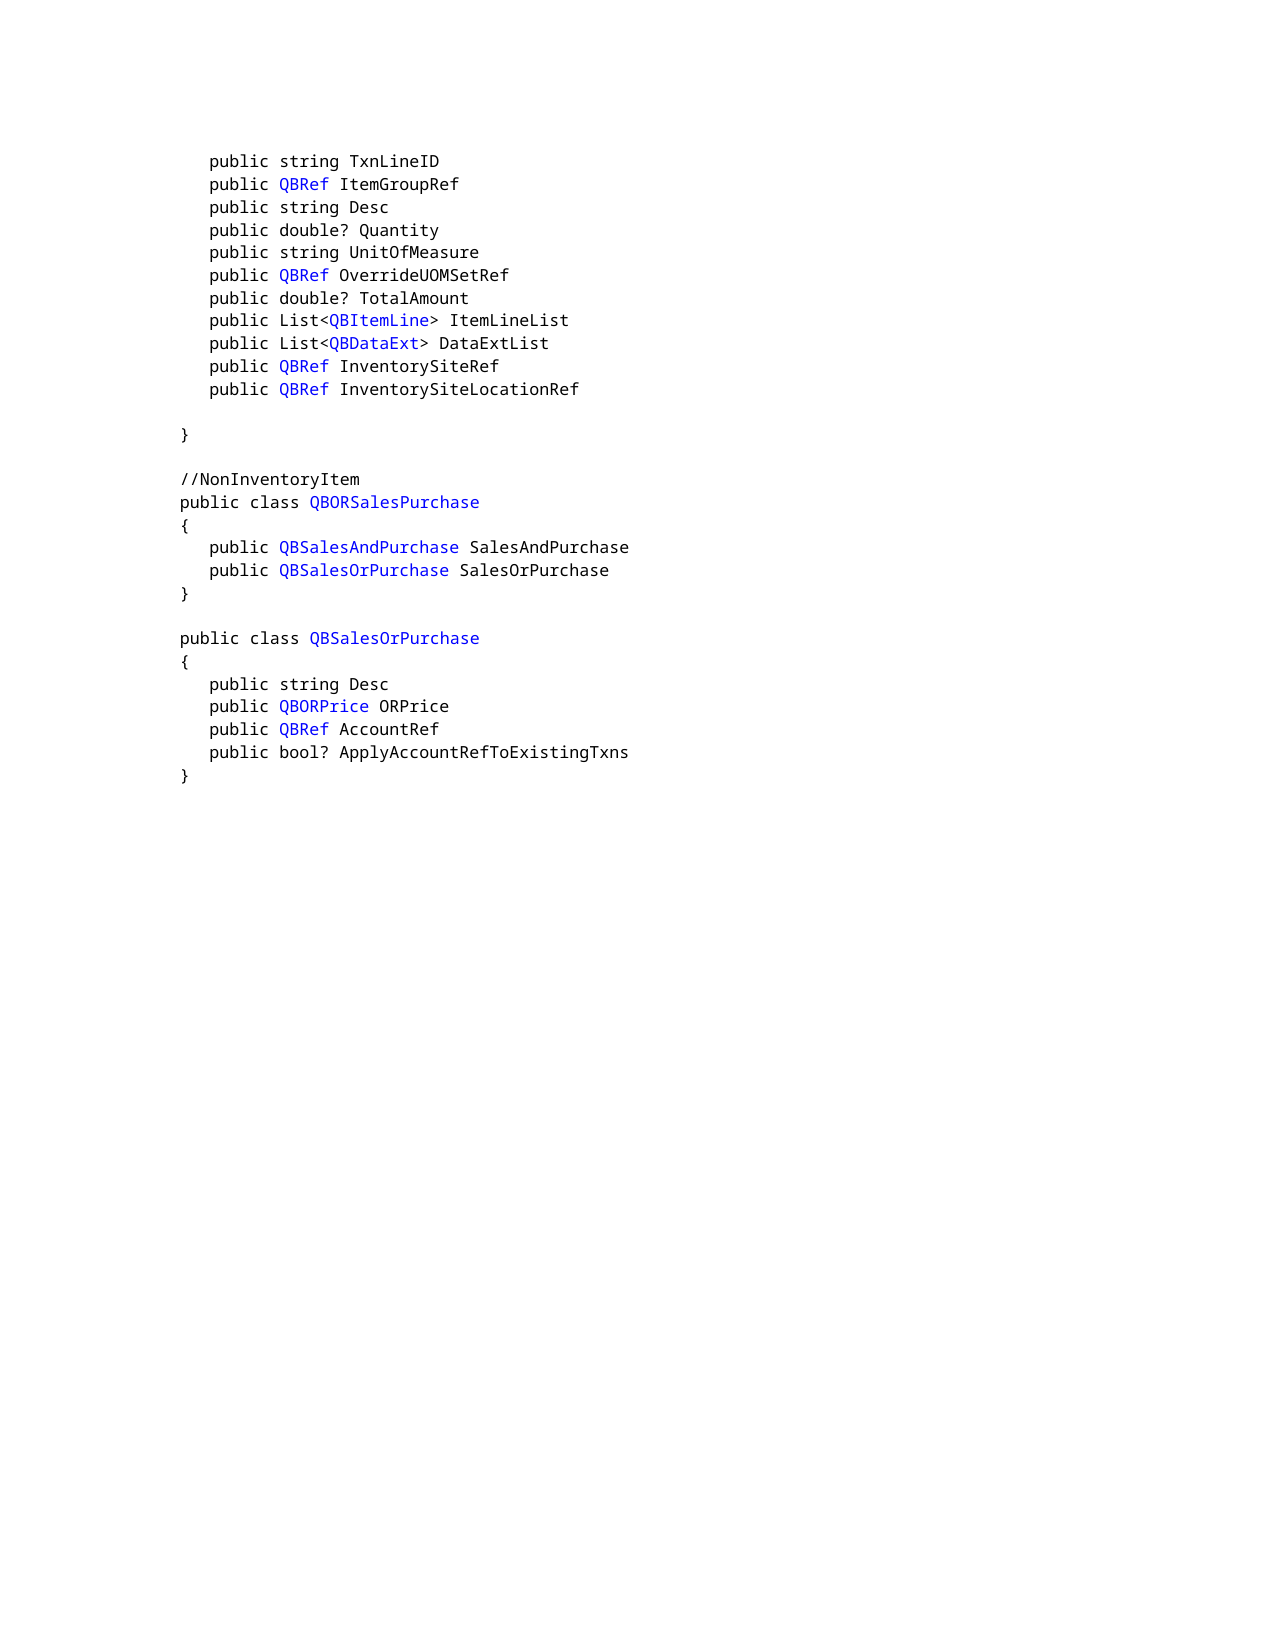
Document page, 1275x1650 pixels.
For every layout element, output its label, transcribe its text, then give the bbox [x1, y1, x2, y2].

text public QBRef OverrideUOMSetRef [150, 263, 1125, 286]
text { [150, 513, 1125, 536]
text public string Desc [150, 672, 1125, 695]
text public QBRef InventorySiteRef [150, 354, 1125, 377]
text public double? TotalAmount [150, 286, 1125, 309]
text public QBRef InventorySiteLocationRef [150, 377, 1125, 400]
text public string Desc [150, 195, 1125, 218]
text public QBRef ItemGroupRef [150, 173, 1125, 195]
text { [150, 649, 1125, 672]
text public double? Quantity [150, 218, 1125, 241]
text public bool? ApplyAccountRefToExistingTxns [150, 740, 1125, 763]
text } [150, 581, 1125, 604]
text } [150, 763, 1125, 786]
text public string UnitOfMeasure [150, 241, 1125, 263]
text public string TxnLineID [150, 150, 1125, 173]
text } [150, 422, 1125, 445]
text public QBSalesAndPurchase SalesAndPurchase [150, 536, 1125, 559]
text public class QBSalesOrPurchase [150, 627, 1125, 649]
text public QBSalesOrPurchase SalesOrPurchase [150, 559, 1125, 581]
text public class QBORSalesPurchase [150, 491, 1125, 513]
text public QBRef AccountRef [150, 718, 1125, 740]
text public List<QBItemLine> ItemLineList [150, 309, 1125, 332]
text public List<QBDataExt> DataExtList [150, 332, 1125, 354]
text public QBORPrice ORPrice [150, 695, 1125, 718]
text //NonInventoryItem [150, 468, 1125, 491]
